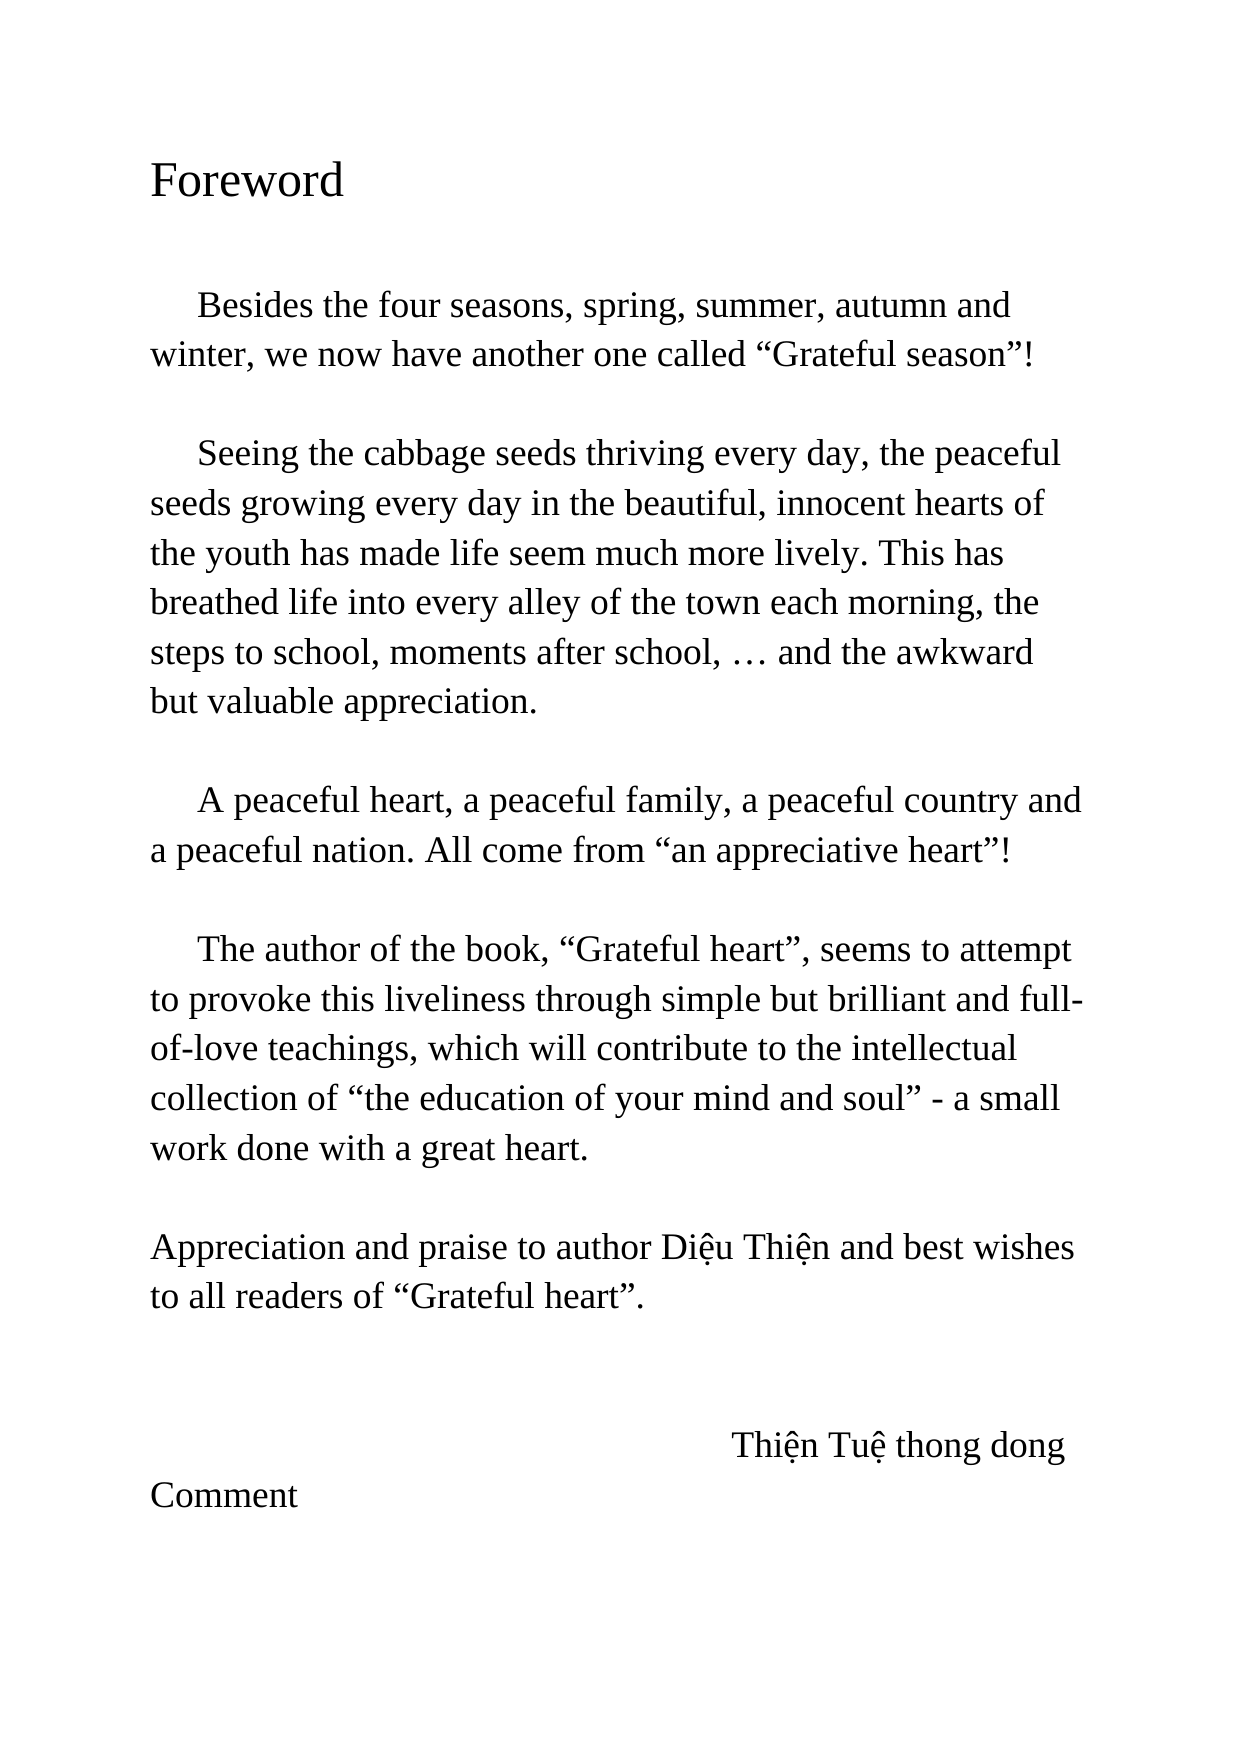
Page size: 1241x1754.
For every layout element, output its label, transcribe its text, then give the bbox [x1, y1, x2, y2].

text Appreciation and praise to author Diệu Thiện and best wishes to all readers of “Grateful heart”. [150, 1224, 1090, 1317]
text Thiện Tuệ thong dong [150, 1422, 1090, 1466]
text Comment [150, 1472, 1090, 1515]
text A peaceful heart, a peaceful family, a peaceful country and a peaceful nation. All come from “an appreciative heart”! [150, 778, 1090, 871]
text Besides the four seasons, spring, summer, autumn and winter, we now have another one called “Grateful season”! [150, 282, 1090, 375]
text Foreword [150, 150, 1090, 207]
text Seeing the cabbage seeds thriving every day, the peaceful seeds growing every day in the beautiful, innocent hearts of the youth has made life seem much more lively. This has breathed life into every alley of the town each morning, the steps to school, moments after school, … and the awkward but valuable appreciation. [150, 431, 1090, 722]
text The author of the book, “Grateful heart”, seems to attempt to provoke this liveliness through simple but brilliant and full-of-love teachings, which will contribute to the intellectual collection of “the education of your mind and soul” - a small work done with a great heart. [150, 927, 1090, 1168]
